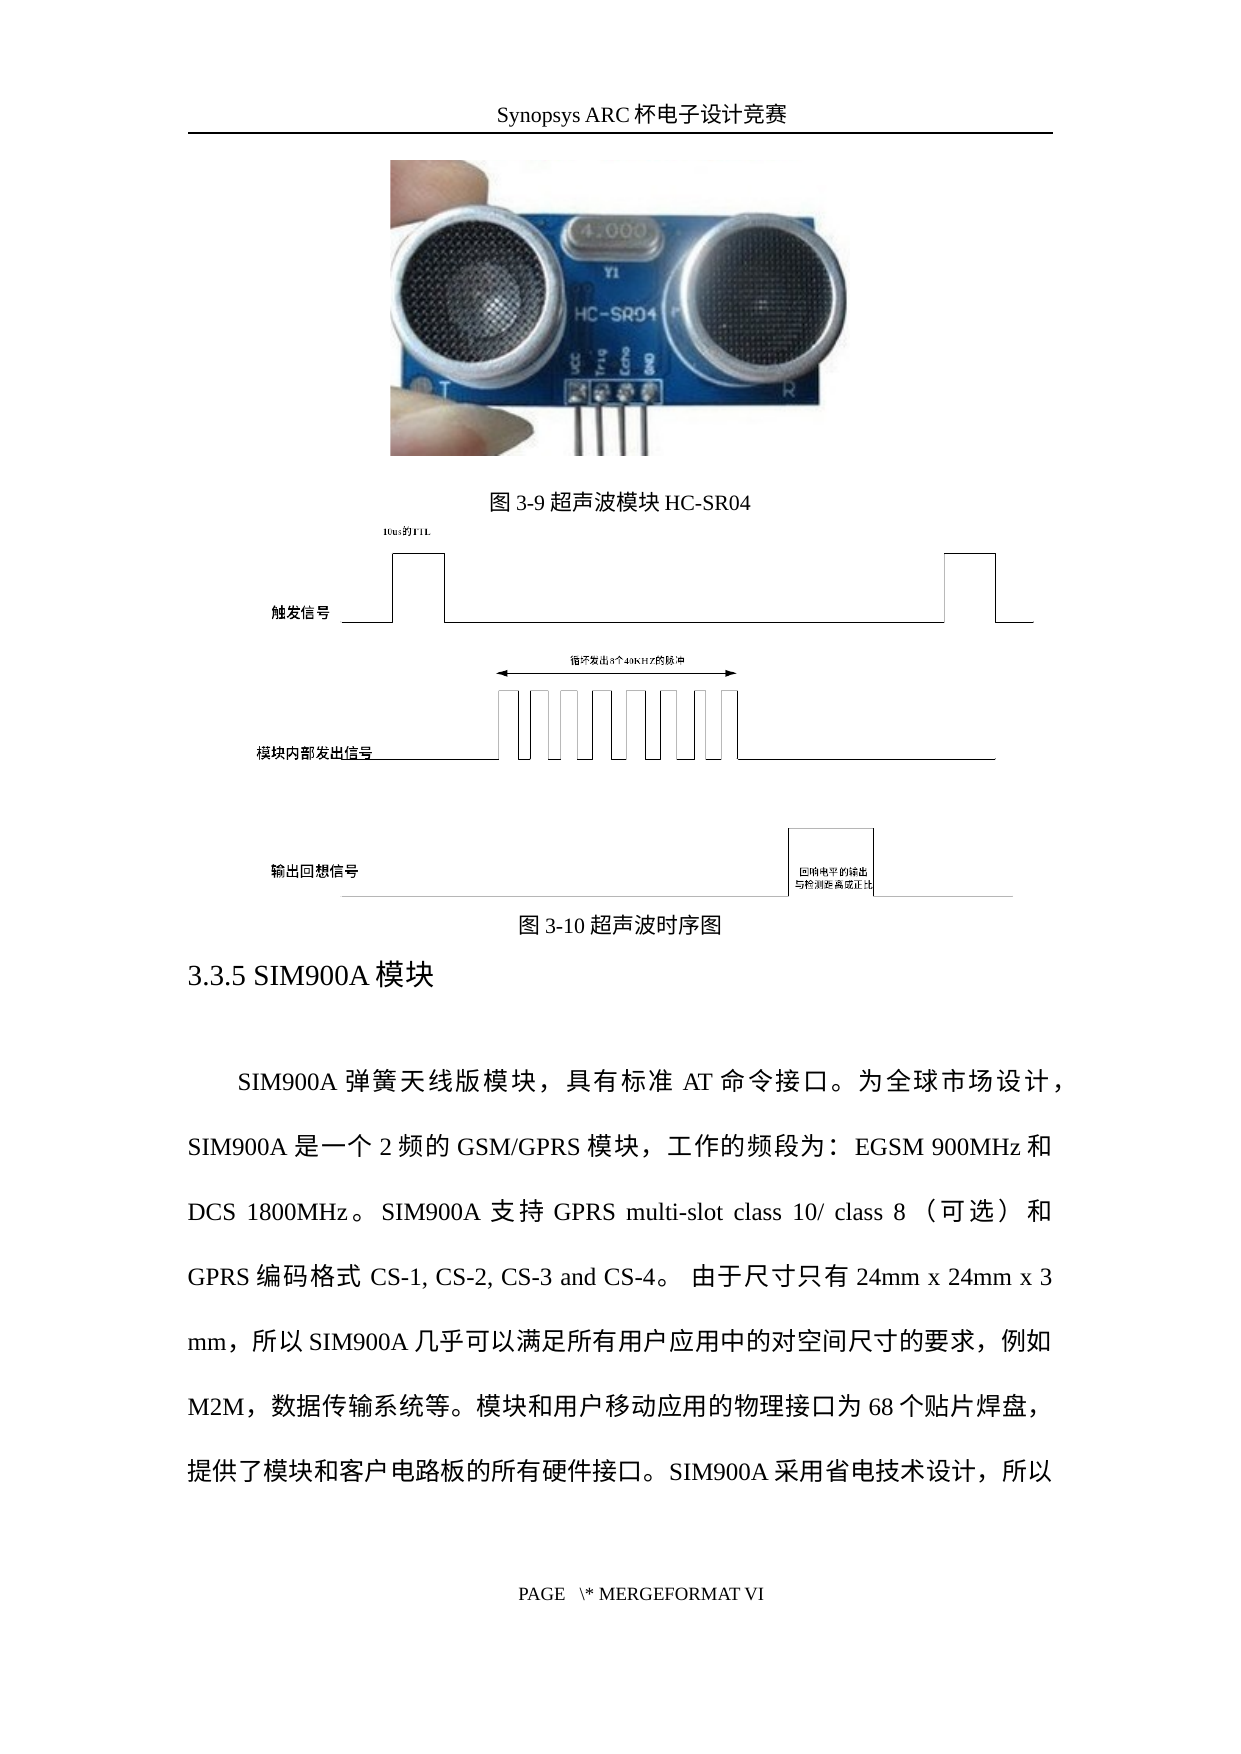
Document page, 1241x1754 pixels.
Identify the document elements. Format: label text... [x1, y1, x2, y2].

picture [390, 160, 850, 456]
list 图3-9 超声波模块HC-SR04 [187, 485, 1053, 517]
list 图3-10 超声波时序图 [187, 907, 1053, 940]
subtitle 3.3.5 SIM900A模块 [187, 940, 1053, 1005]
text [187, 1047, 1053, 1502]
